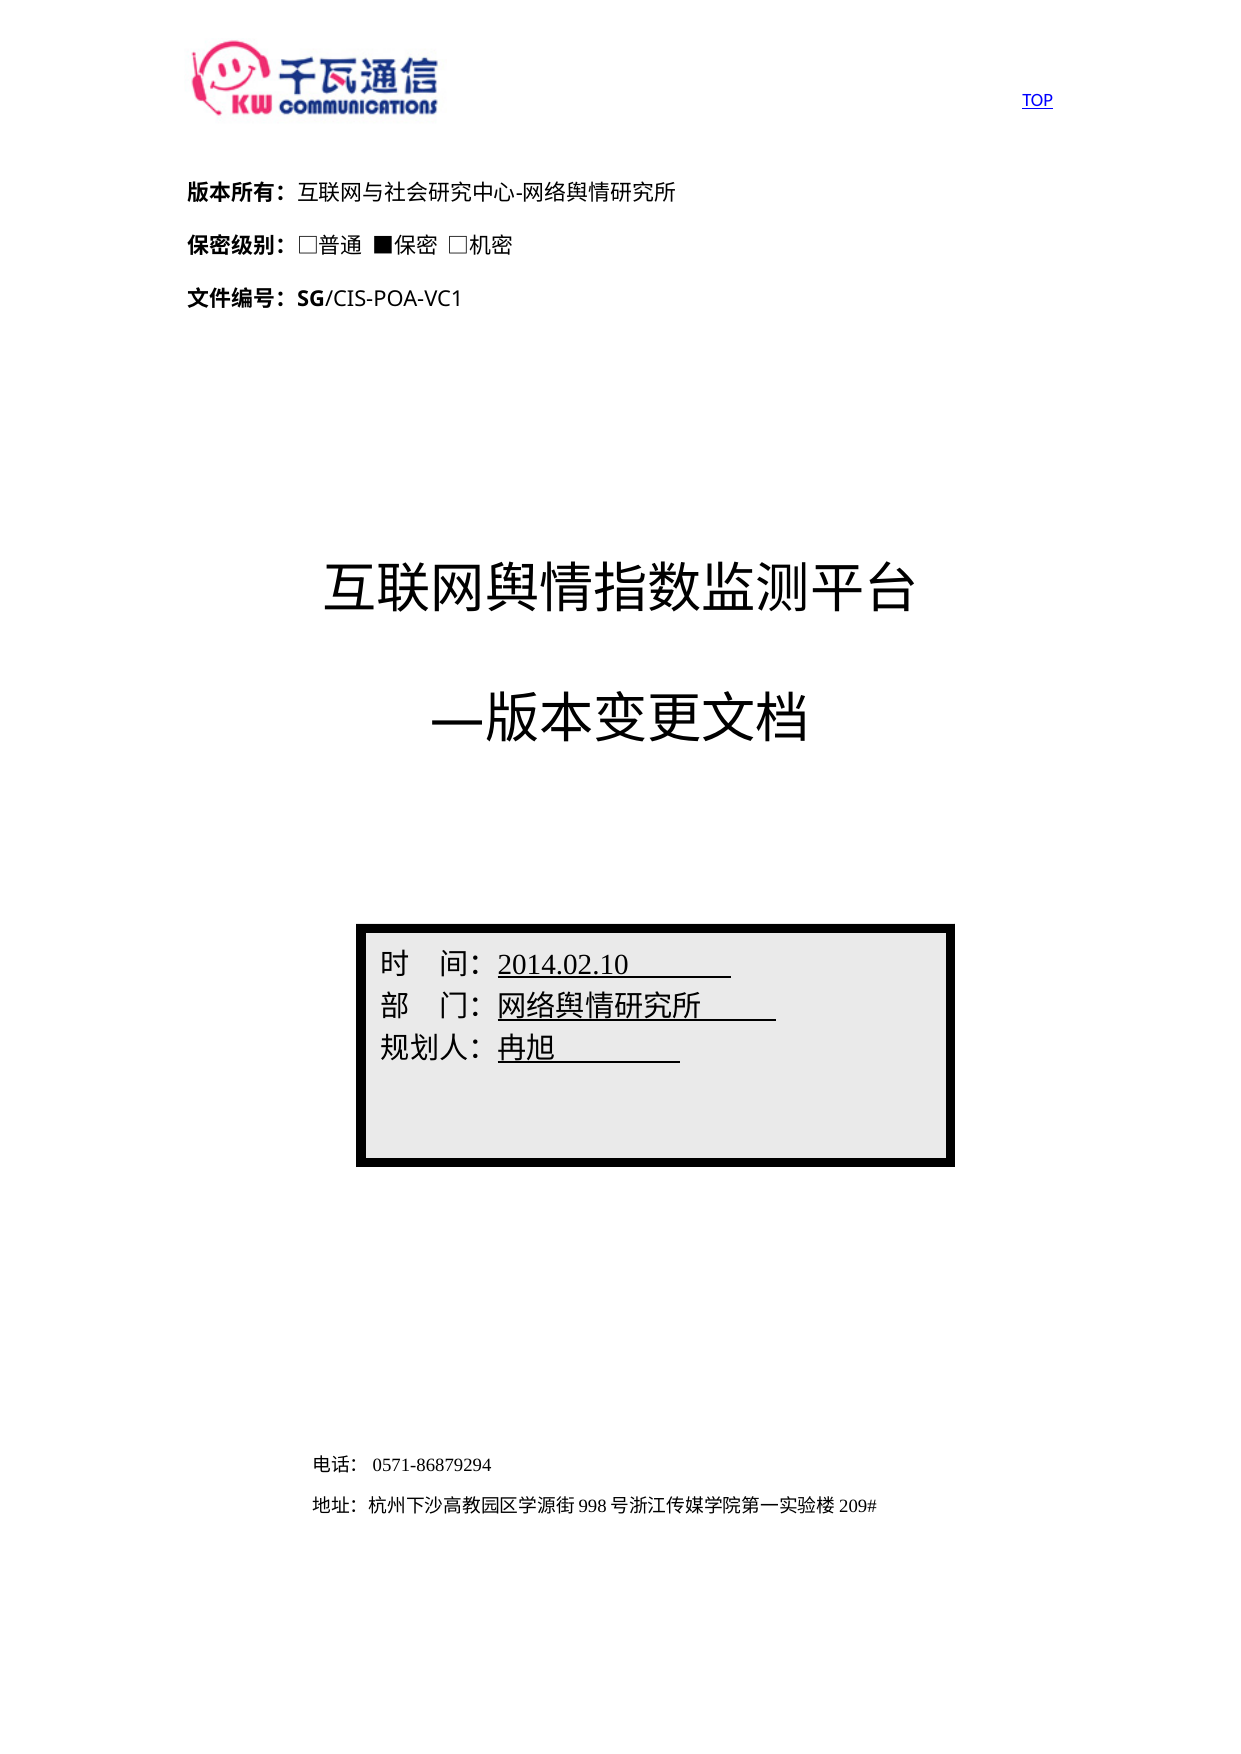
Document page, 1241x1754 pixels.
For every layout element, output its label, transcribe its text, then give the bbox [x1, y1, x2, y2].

text 版本所有：互联网与社会研究中心-网络舆情研究所 [187, 174, 1053, 207]
text 互联网舆情指数监测平台 [187, 535, 1053, 633]
picture [184, 38, 447, 125]
text 文件编号：SG/CIS-POA-VC1 [187, 280, 1053, 313]
text 保密级别：□普通 ■保密 □机密 [187, 227, 1053, 260]
text —版本变更文档 [187, 665, 1053, 762]
